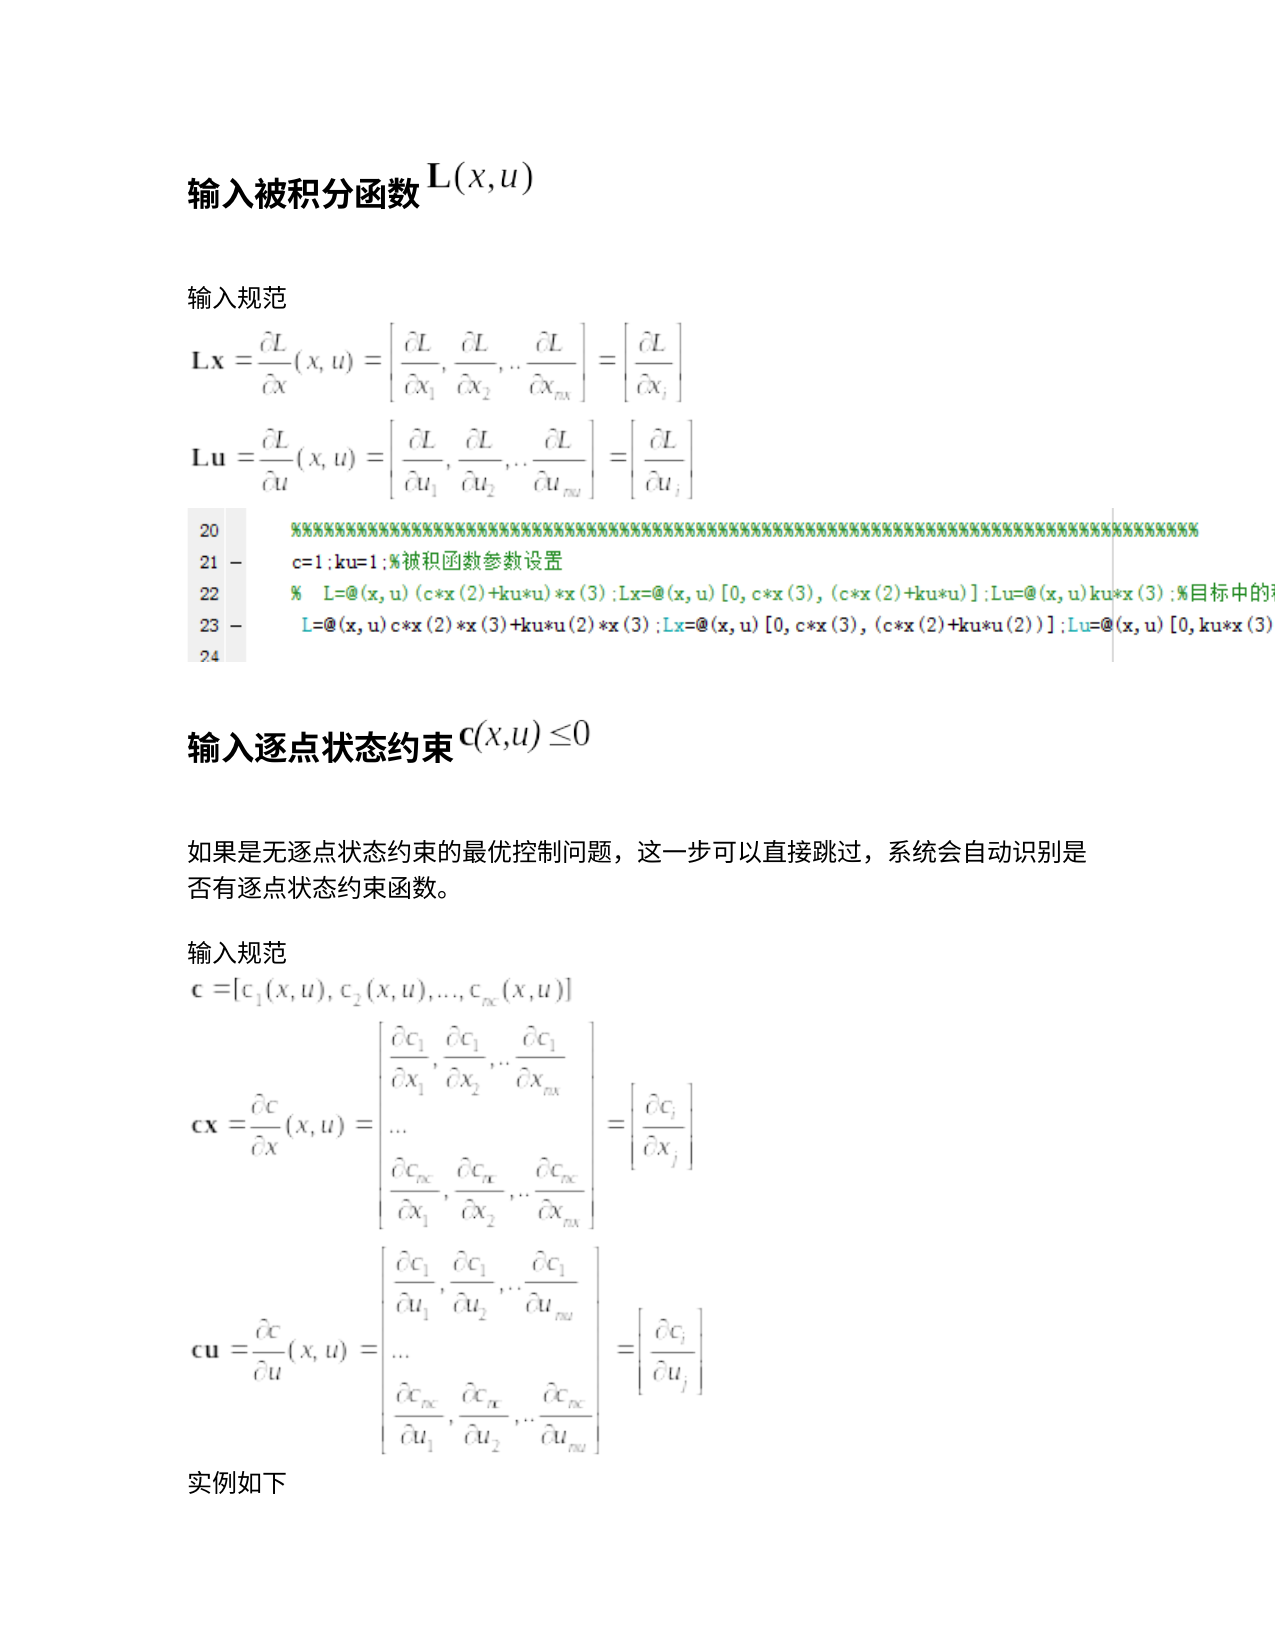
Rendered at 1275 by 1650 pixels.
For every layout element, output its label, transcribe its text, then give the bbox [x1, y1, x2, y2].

subtitle 输入被积分函数 [187, 150, 1087, 216]
text 实例如下 [187, 1463, 1087, 1499]
text 如果是无逐点状态约束的最优控制问题，这一步可以直接跳过，系统会自动识别是否有逐点状态约束函数。 [187, 832, 1087, 904]
text 输入规范 [187, 278, 1087, 314]
subtitle 输入逐点状态约束 [187, 712, 1087, 770]
picture [187, 508, 1275, 662]
text 输入规范 [187, 933, 1087, 969]
